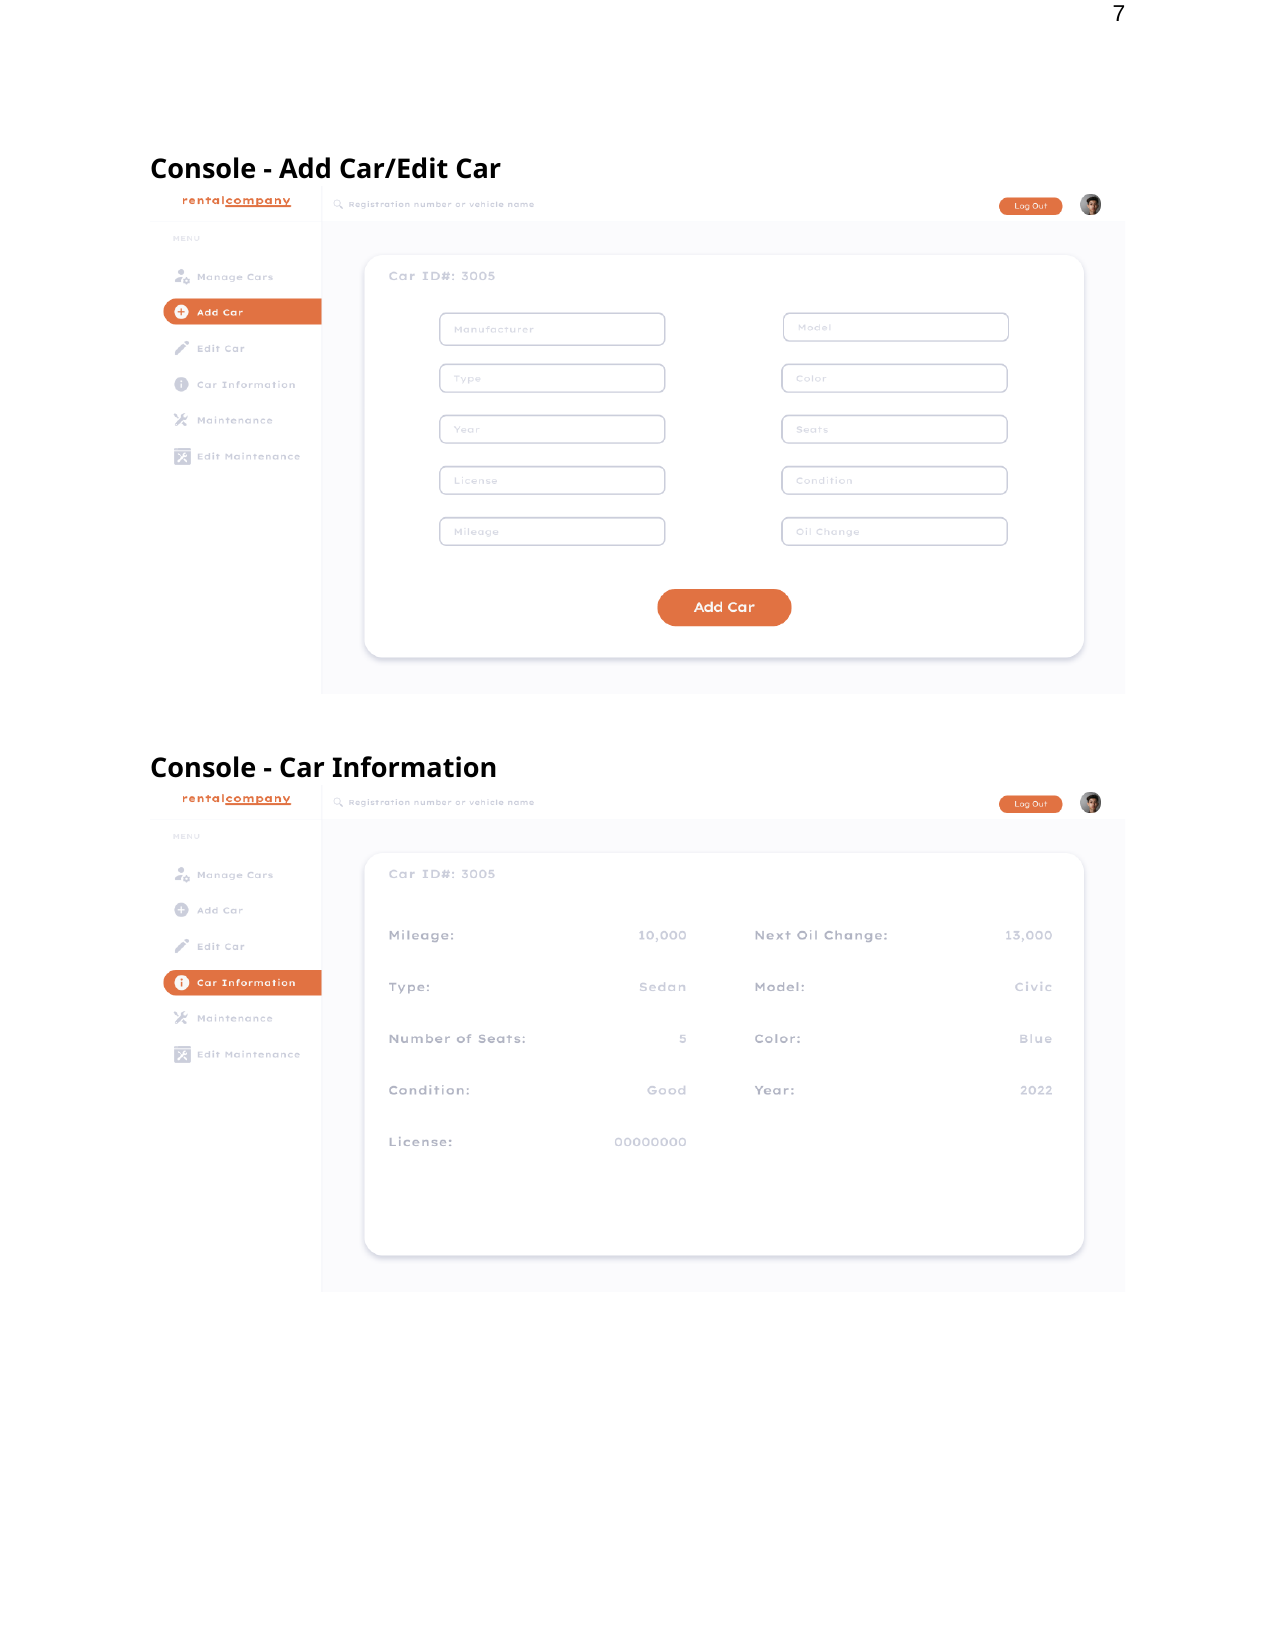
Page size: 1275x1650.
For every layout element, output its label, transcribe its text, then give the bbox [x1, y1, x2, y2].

picture [150, 186, 1125, 694]
subtitle Console - Car Information [150, 748, 1125, 785]
picture [150, 785, 1125, 1292]
subtitle Console - Add Car/Edit Car [150, 150, 1125, 186]
